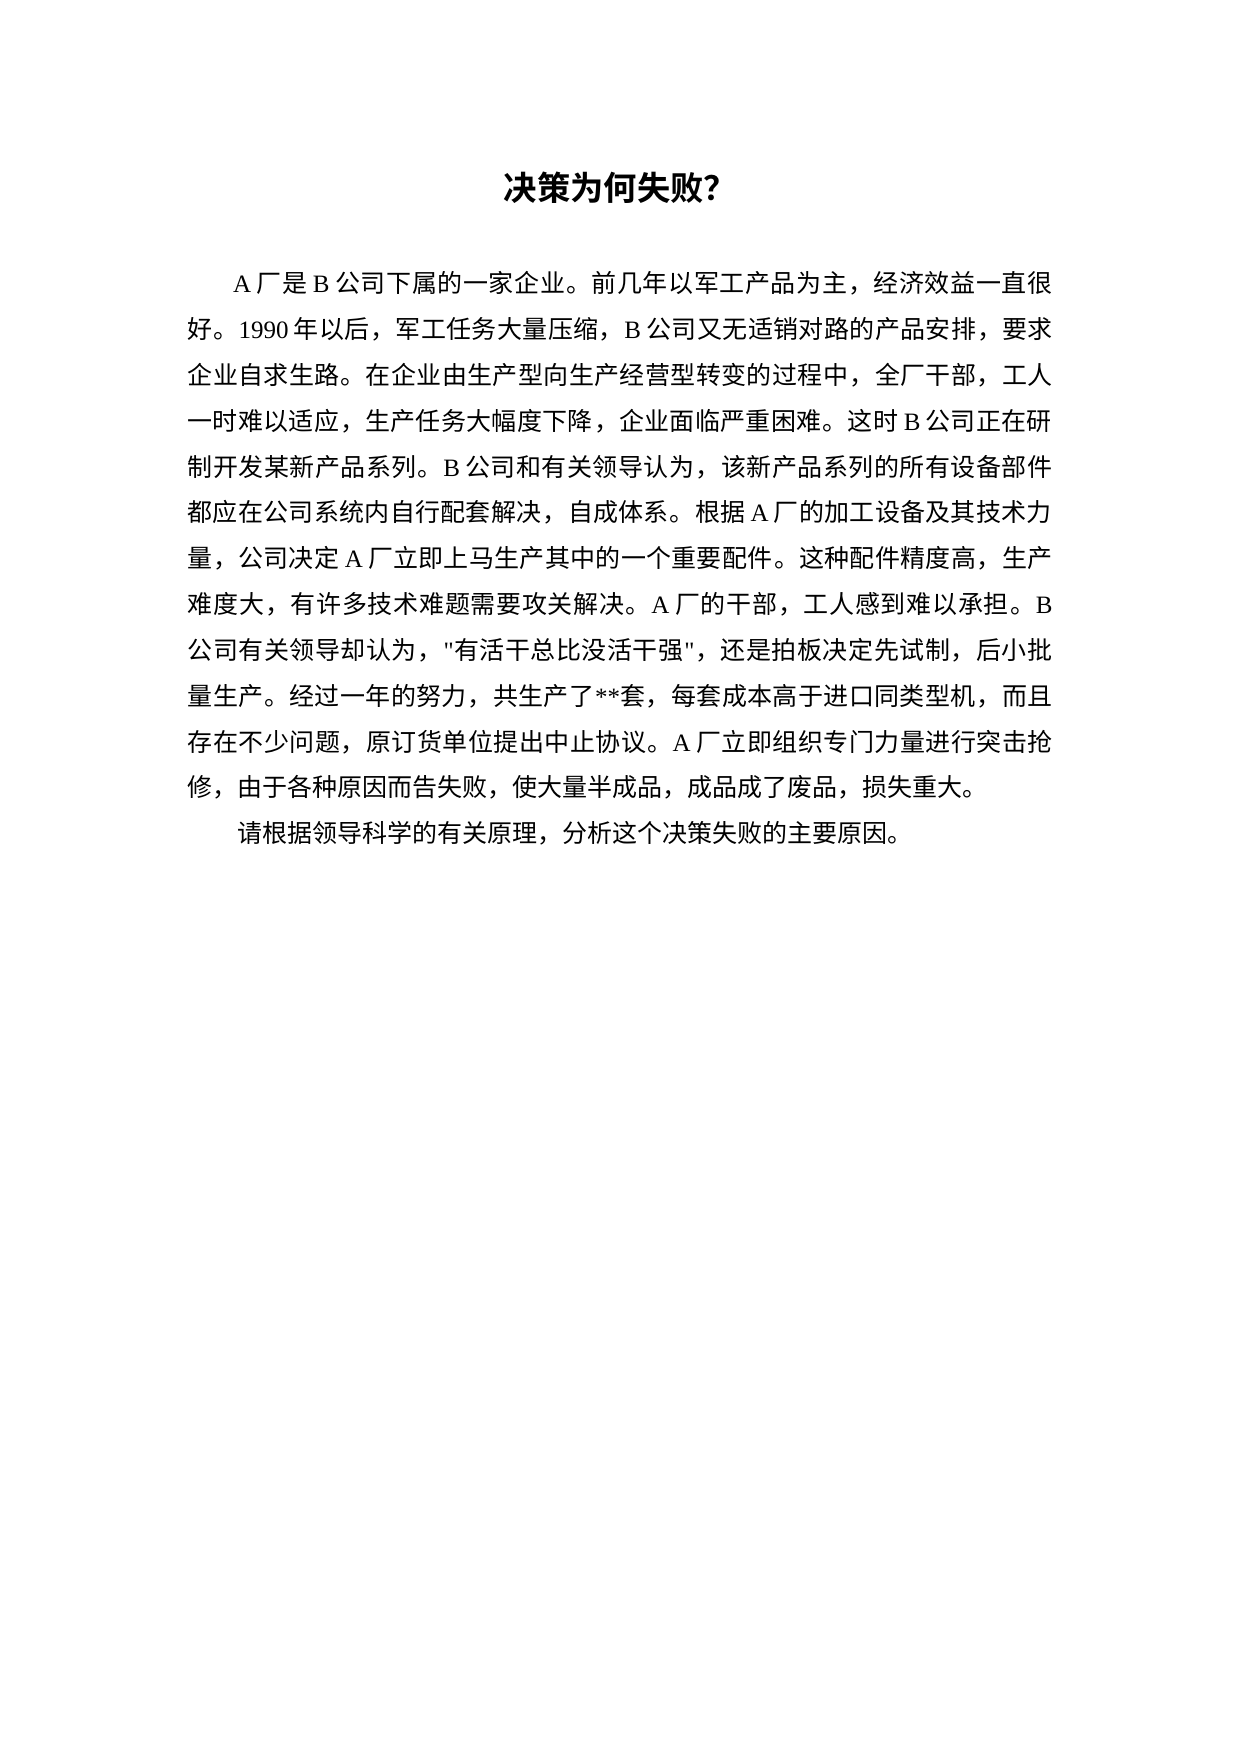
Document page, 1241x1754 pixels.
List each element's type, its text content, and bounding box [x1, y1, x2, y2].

text 决策为何失败？ [187, 162, 1053, 210]
text A厂是B公司下属的一家企业。前几年以军工产品为主，经济效益一直很好。1990年以后，军工任务大量压缩，B公司又无适销对路的产品安排，要求企业自求生路。在企业由生产型向生产经营型转变的过程中，全厂干部，工人一时难以适应，生产任务大幅度下降，企业面临严重困难。这时B公司正在研制开发某新产品系列。B公司和有关领导认为，该新产品系列的所有设备部件都应在公司系统内自行配套解决，自成体系。根据A厂的加工设备及其技术力量，公司决定A厂立即上马生产其中的一个重要配件。这种配件精度高，生产难度大，有许多技术难题需要攻关解决。A厂的干部，工人感到难以承担。B公司有关领导却认为，"有活干总比没活干强"，还是拍板决定先试制，后小批量生产。经过一年的努力，共生产了**套，每套成本高于进口同类型机，而且存在不少问题，原订货单位提出中止协议。A厂立即组织专门力量进行突击抢修，由于各种原因而告失败，使大量半成品，成品成了废品，损失重大。 请根据领导科学的有关原理，分析这个决策失败的主要原因。 [187, 256, 1053, 852]
